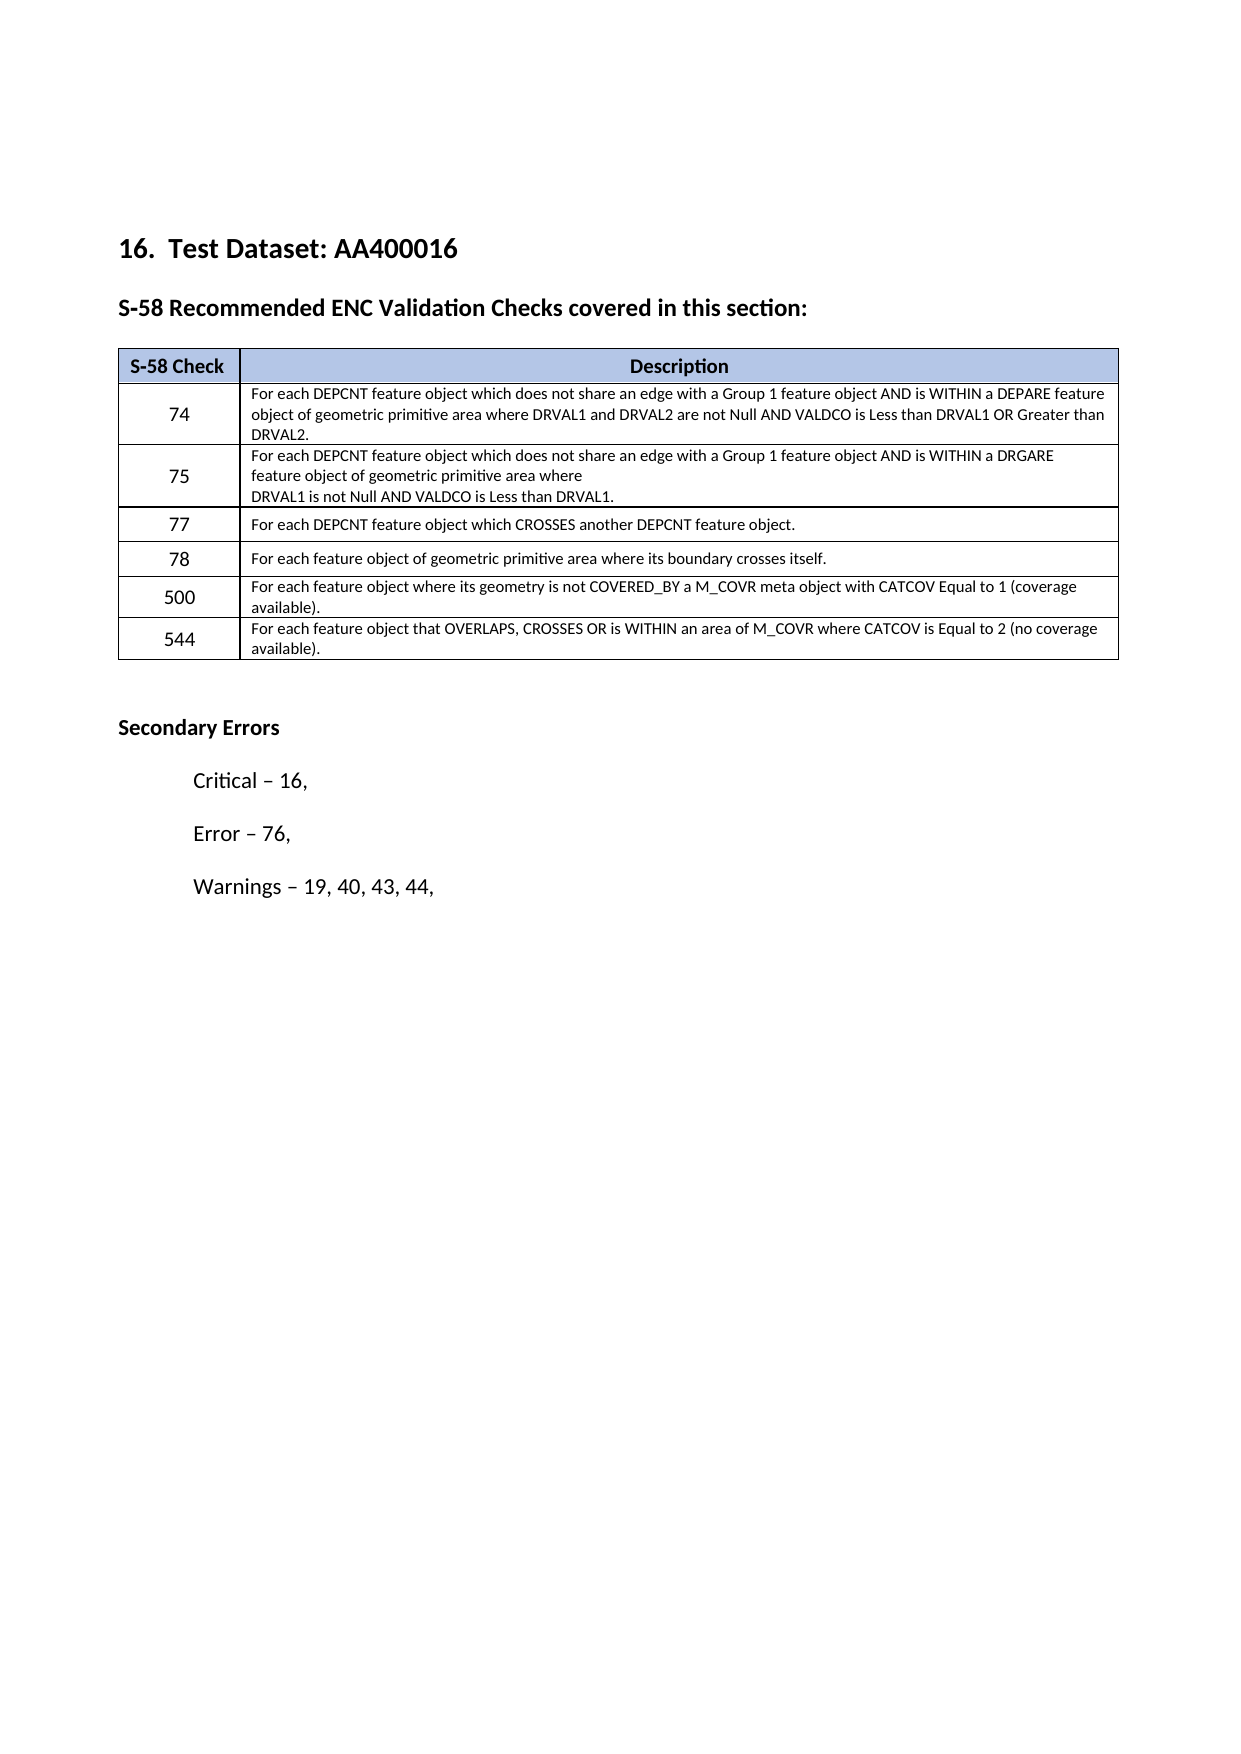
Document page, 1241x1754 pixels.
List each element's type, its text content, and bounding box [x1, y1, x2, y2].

table_cell For each feature object that OVERLAPS, CROSSES OR is WITHIN an area of M_COVR where CATCOV is Equal to 2 (no coverage available). [241, 618, 1118, 659]
text Critical – 16, [118, 766, 1122, 794]
text S‐58 Recommended ENC Validation Checks covered in this section: [118, 292, 1122, 322]
table_cell For each DEPCNT feature object which CROSSES another DEPCNT feature object. [241, 508, 1118, 541]
table_cell For each DEPCNT feature object which does not share an edge with a Group 1 feature object AND is WITHIN a DEPARE feature object of geometric primitive area where DRVAL1 and DRVAL2 are not Null AND VALDCO is Less than DRVAL1 OR Greater than DRVAL2. [241, 384, 1118, 444]
table_cell 77 [119, 508, 239, 541]
list Test Dataset: AA400016 [118, 230, 1122, 266]
table_cell 500 [119, 577, 239, 617]
table_cell For each feature object of geometric primitive area where its boundary crosses itself. [241, 542, 1118, 576]
table_cell 75 [119, 445, 239, 506]
table_header Description [241, 349, 1118, 382]
table_cell 78 [119, 542, 239, 576]
table_cell 544 [119, 618, 239, 659]
table_cell 74 [119, 384, 239, 444]
table_header S‐58 Check [119, 349, 239, 382]
text Error – 76, [118, 819, 1122, 847]
text Secondary Errors [118, 713, 1122, 741]
table_cell For each DEPCNT feature object which does not share an edge with a Group 1 feature object AND is WITHIN a DRGARE feature object of geometric primitive area where DRVAL1 is not Null AND VALDCO is Less than DRVAL1. [241, 445, 1118, 506]
table_cell For each feature object where its geometry is not COVERED_BY a M_COVR meta object with CATCOV Equal to 1 (coverage available). [241, 577, 1118, 617]
text Warnings – 19, 40, 43, 44, [118, 872, 1122, 900]
